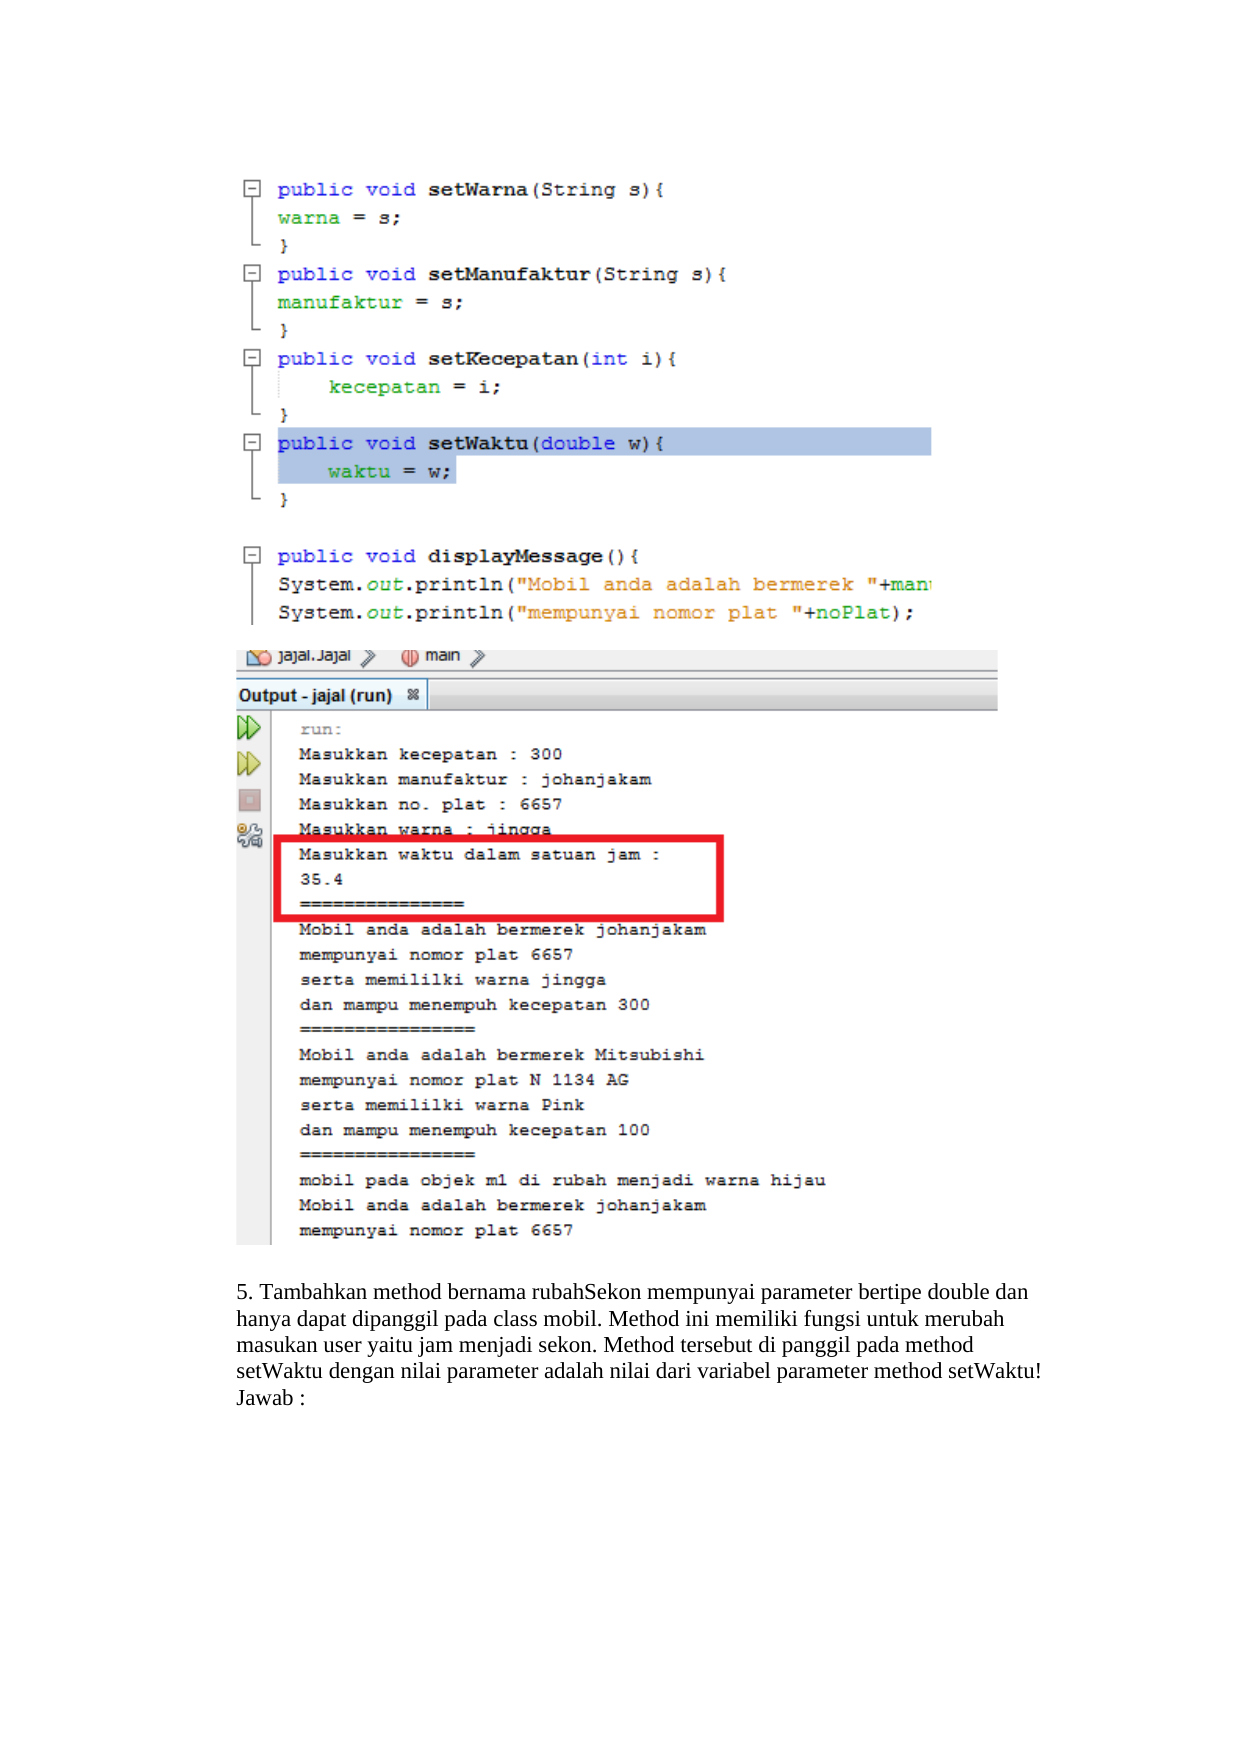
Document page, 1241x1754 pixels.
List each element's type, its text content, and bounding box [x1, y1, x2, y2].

text 5. Tambahkan method bernama rubahSekon mempunyai parameter bertipe double dan [236, 1278, 1063, 1305]
text Jawab : [236, 1384, 1063, 1410]
picture [236, 177, 932, 625]
picture [236, 650, 998, 1245]
text hanya dapat dipanggil pada class mobil. Method ini memiliki fungsi untuk merubah masukan user yaitu jam menjadi sekon. Method tersebut di panggil pada method setWaktu dengan nilai parameter adalah nilai dari variabel parameter method setWaktu! [236, 1305, 1063, 1384]
